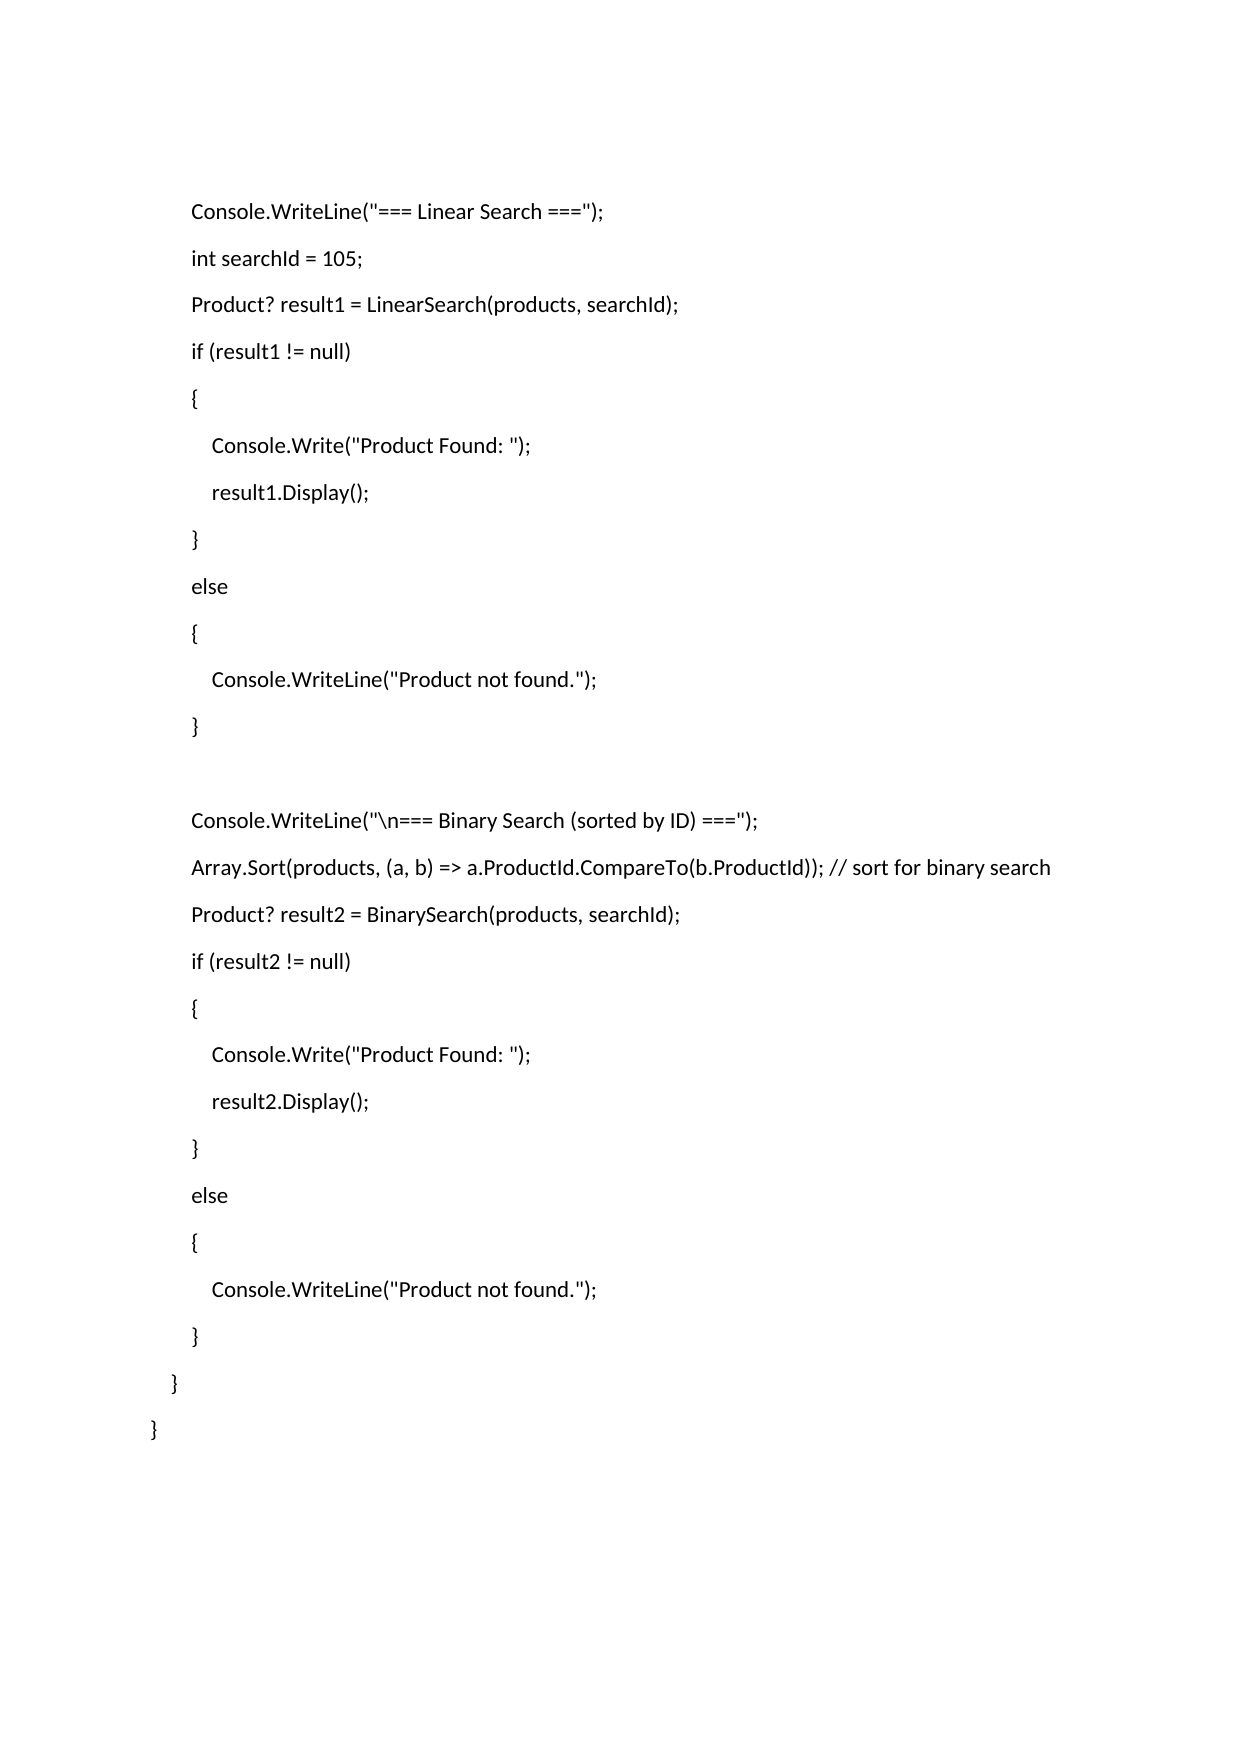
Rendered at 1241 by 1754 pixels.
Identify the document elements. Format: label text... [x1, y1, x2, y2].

text Console.WriteLine("=== Linear Search ==="); [150, 197, 1090, 225]
text } [150, 1416, 1090, 1444]
text Product? result1 = LinearSearch(products, searchId); [150, 291, 1090, 319]
text else [150, 572, 1090, 600]
text } [150, 712, 1090, 741]
text } [150, 525, 1090, 553]
text result2.Display(); [150, 1087, 1090, 1116]
text Console.WriteLine("Product not found."); [150, 1275, 1090, 1303]
text Console.WriteLine("Product not found."); [150, 666, 1090, 694]
text } [150, 1322, 1090, 1350]
text Array.Sort(products, (a, b) => a.ProductId.CompareTo(b.ProductId)); // sort for binary search [150, 853, 1090, 881]
text Console.Write("Product Found: "); [150, 1041, 1090, 1069]
text else [150, 1181, 1090, 1209]
text Console.Write("Product Found: "); [150, 431, 1090, 459]
text { [150, 1228, 1090, 1256]
text { [150, 384, 1090, 412]
text int searchId = 105; [150, 244, 1090, 272]
text } [150, 1369, 1090, 1397]
text { [150, 619, 1090, 647]
text } [150, 1134, 1090, 1162]
text { [150, 994, 1090, 1022]
text if (result1 != null) [150, 337, 1090, 366]
text result1.Display(); [150, 478, 1090, 506]
text Product? result2 = BinarySearch(products, searchId); [150, 900, 1090, 928]
text Console.WriteLine("\n=== Binary Search (sorted by ID) ==="); [150, 806, 1090, 834]
text if (result2 != null) [150, 947, 1090, 975]
